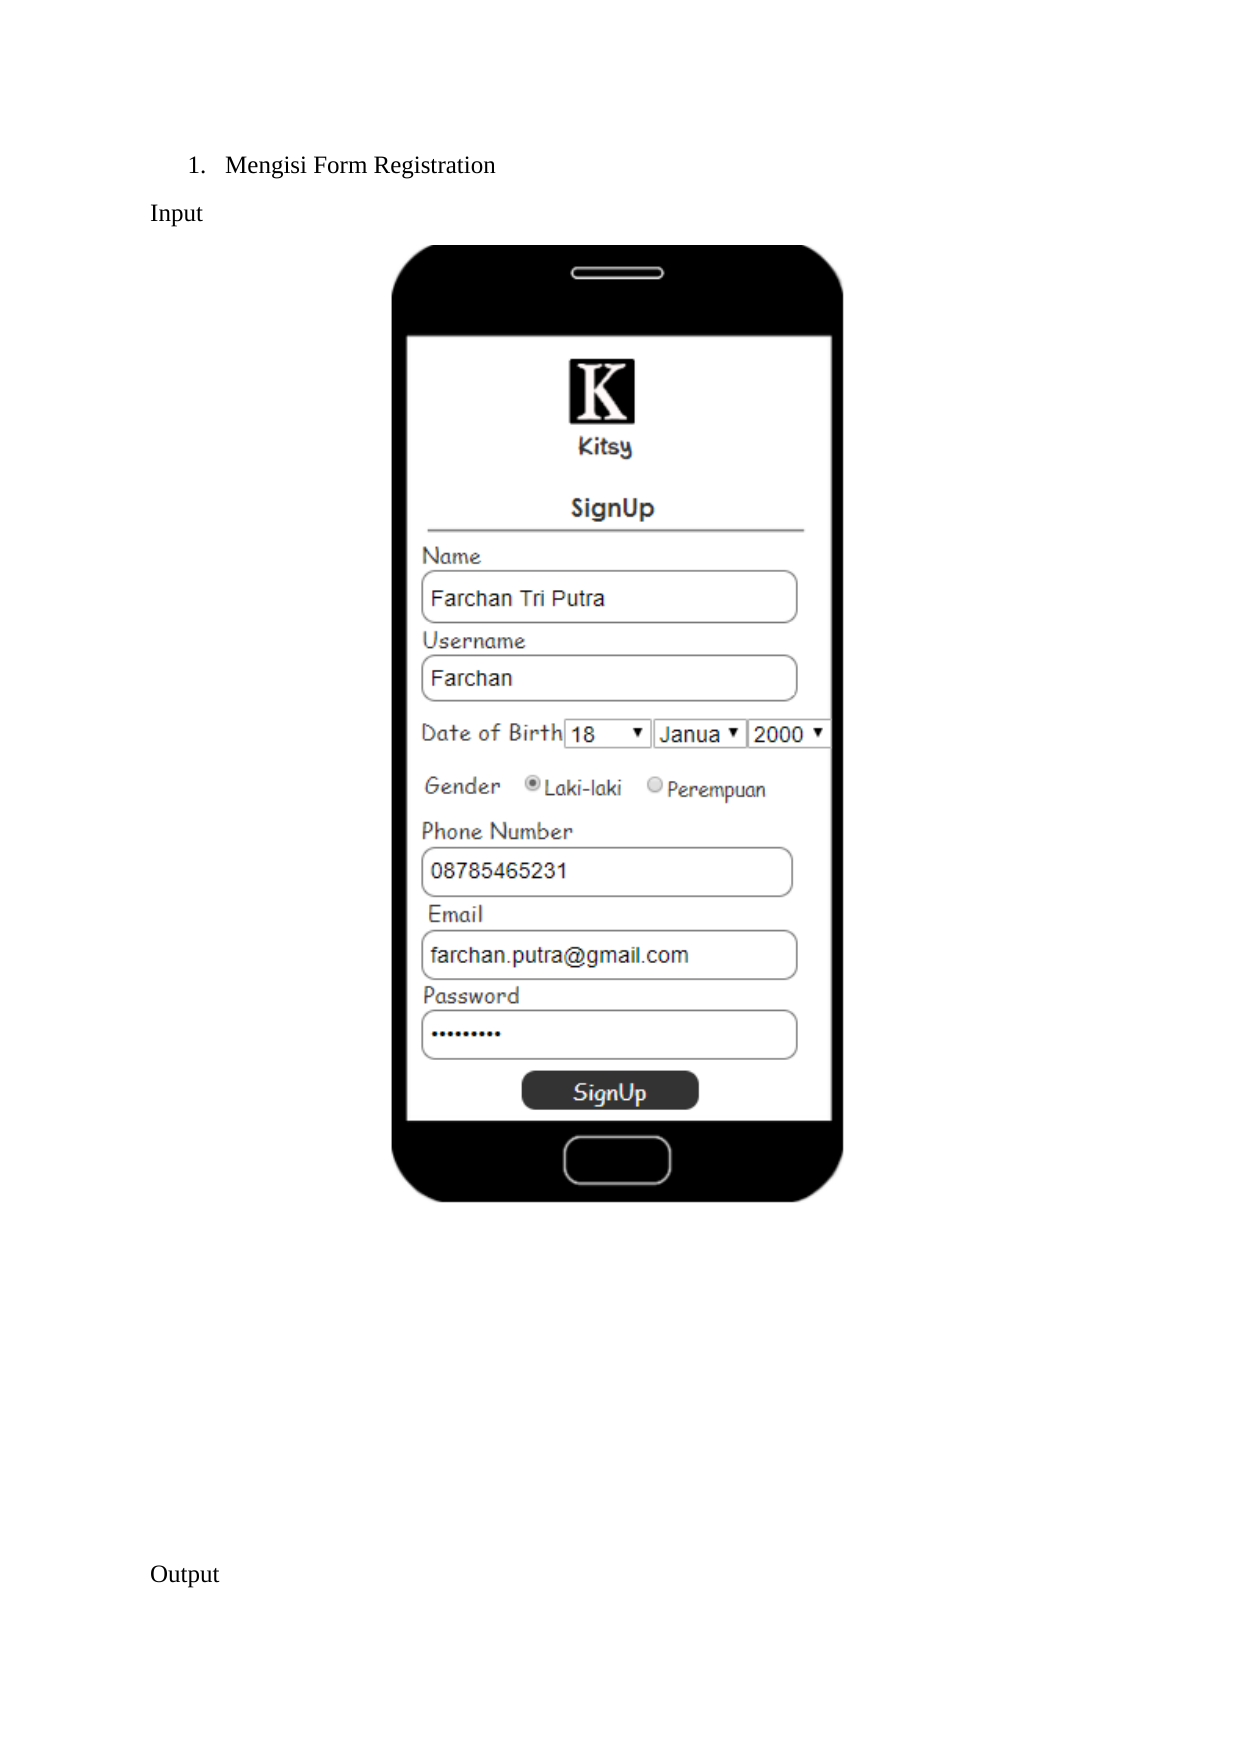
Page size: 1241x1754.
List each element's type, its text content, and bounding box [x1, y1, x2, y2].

list Mengisi Form Registration [187, 150, 1090, 179]
text Output [150, 1559, 1090, 1588]
text Input [150, 198, 1090, 226]
picture [371, 245, 870, 1207]
